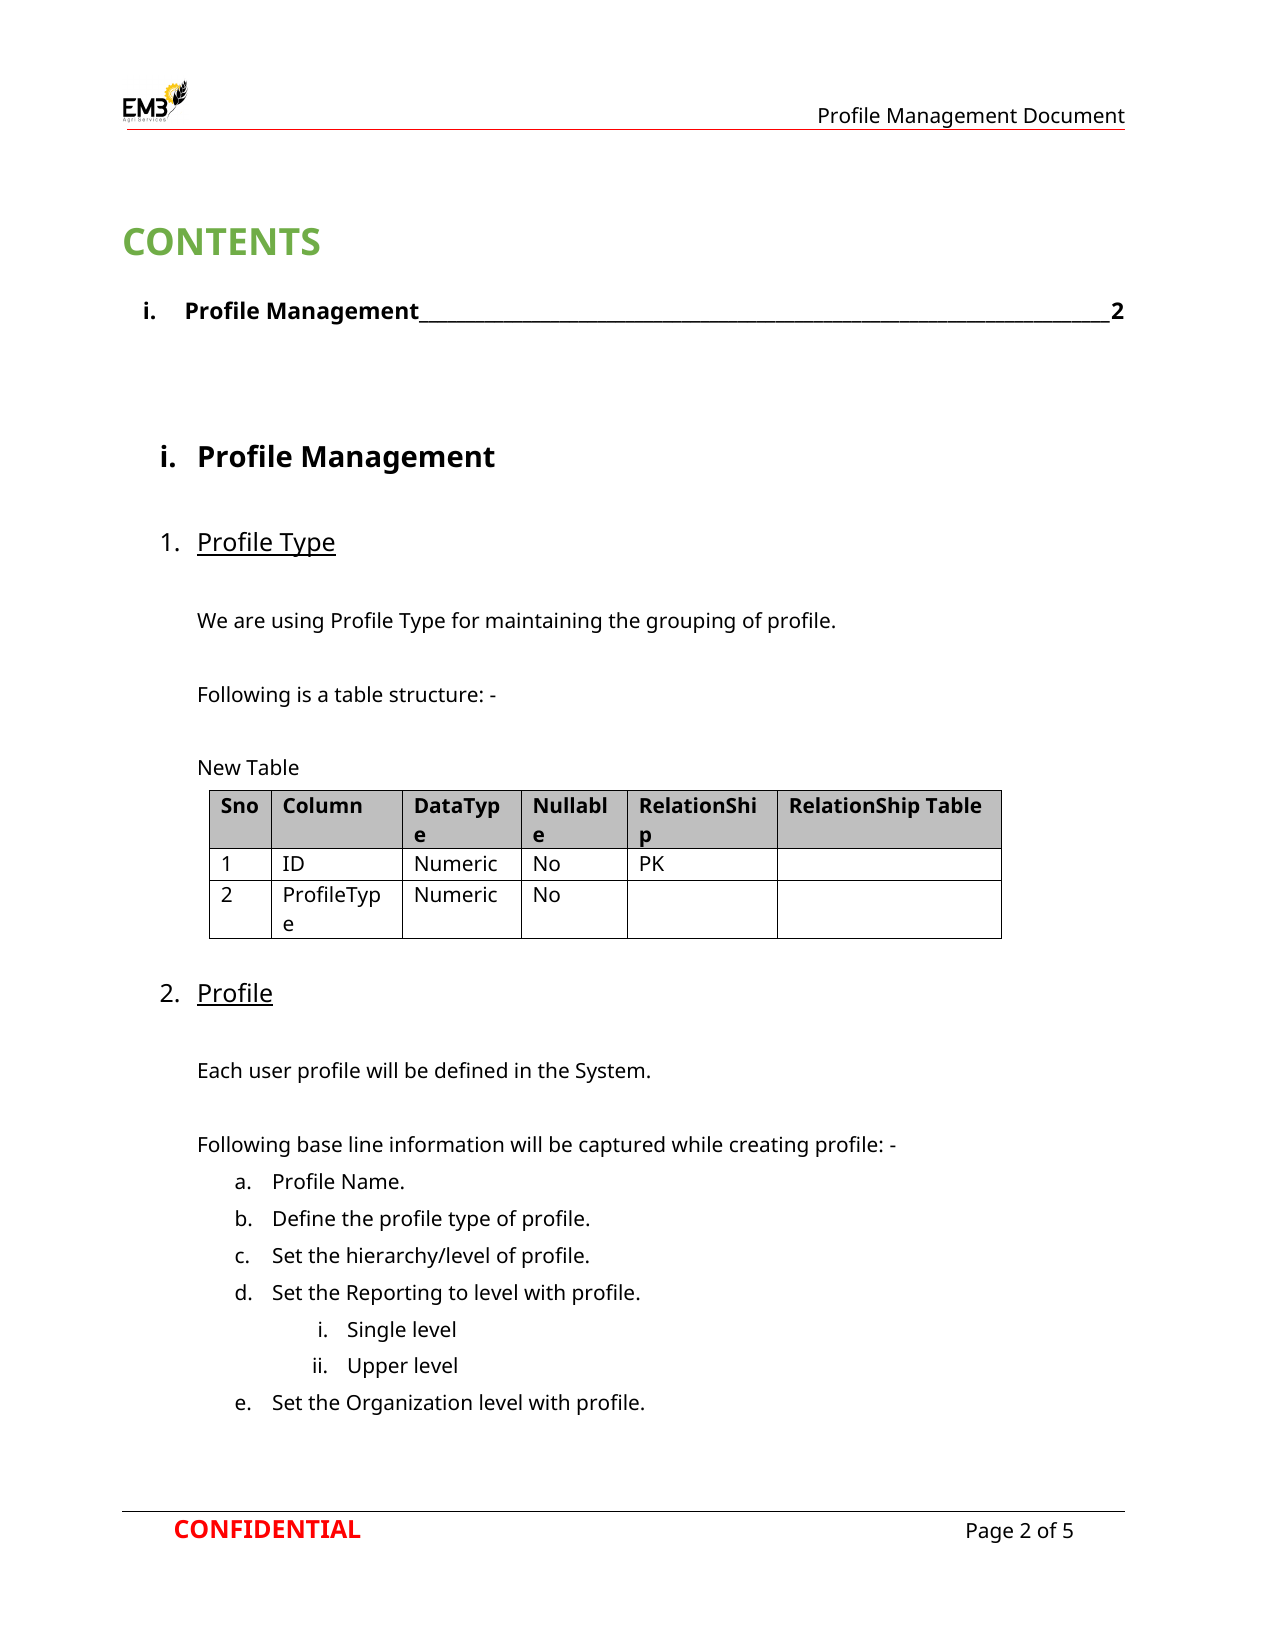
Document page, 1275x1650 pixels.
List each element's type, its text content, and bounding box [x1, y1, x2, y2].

table_header Column [272, 791, 402, 848]
table_cell 1 [210, 849, 271, 879]
list Set the Organization level with profile. [234, 1388, 1125, 1417]
list Set the hierarchy/level of profile. [234, 1241, 1125, 1269]
table_cell [778, 881, 1001, 937]
table_header Sno [210, 791, 271, 848]
picture [121, 75, 189, 124]
list Profile Name. [234, 1167, 1125, 1196]
list Define the profile type of profile. [234, 1204, 1125, 1232]
list Upper level [328, 1352, 1125, 1380]
text i. Profile Management 2 [143, 294, 1125, 326]
table_header Nullable [522, 791, 627, 848]
list Set the Reporting to level with profile. [234, 1278, 1125, 1306]
list Single level [328, 1315, 1125, 1343]
table_header RelationShip Table [778, 791, 1001, 848]
subtitle CONTENTS [122, 216, 1125, 267]
text We are using Profile Type for maintaining the grouping of profile. [159, 606, 1125, 634]
list Profile [159, 975, 1125, 1009]
table_header DataType [403, 791, 521, 848]
text New Table [159, 753, 1125, 782]
table_cell ProfileType [272, 881, 402, 937]
table_header RelationShip [628, 791, 777, 848]
table_cell [778, 849, 1001, 879]
text Following base line information will be captured while creating profile: - [159, 1130, 1125, 1159]
table_cell PK [628, 849, 777, 879]
table_cell No [522, 849, 627, 879]
table_cell Numeric [403, 849, 521, 879]
text Following is a table structure: - [159, 680, 1125, 708]
list Profile Type [159, 525, 1125, 559]
table_cell 2 [210, 881, 271, 937]
table_cell No [522, 881, 627, 937]
table_cell [628, 881, 777, 937]
list Each user profile will be defined in the System. [197, 1057, 1125, 1085]
subtitle Profile Management [159, 436, 1125, 476]
table_cell Numeric [403, 881, 521, 937]
table_cell ID [272, 849, 402, 879]
